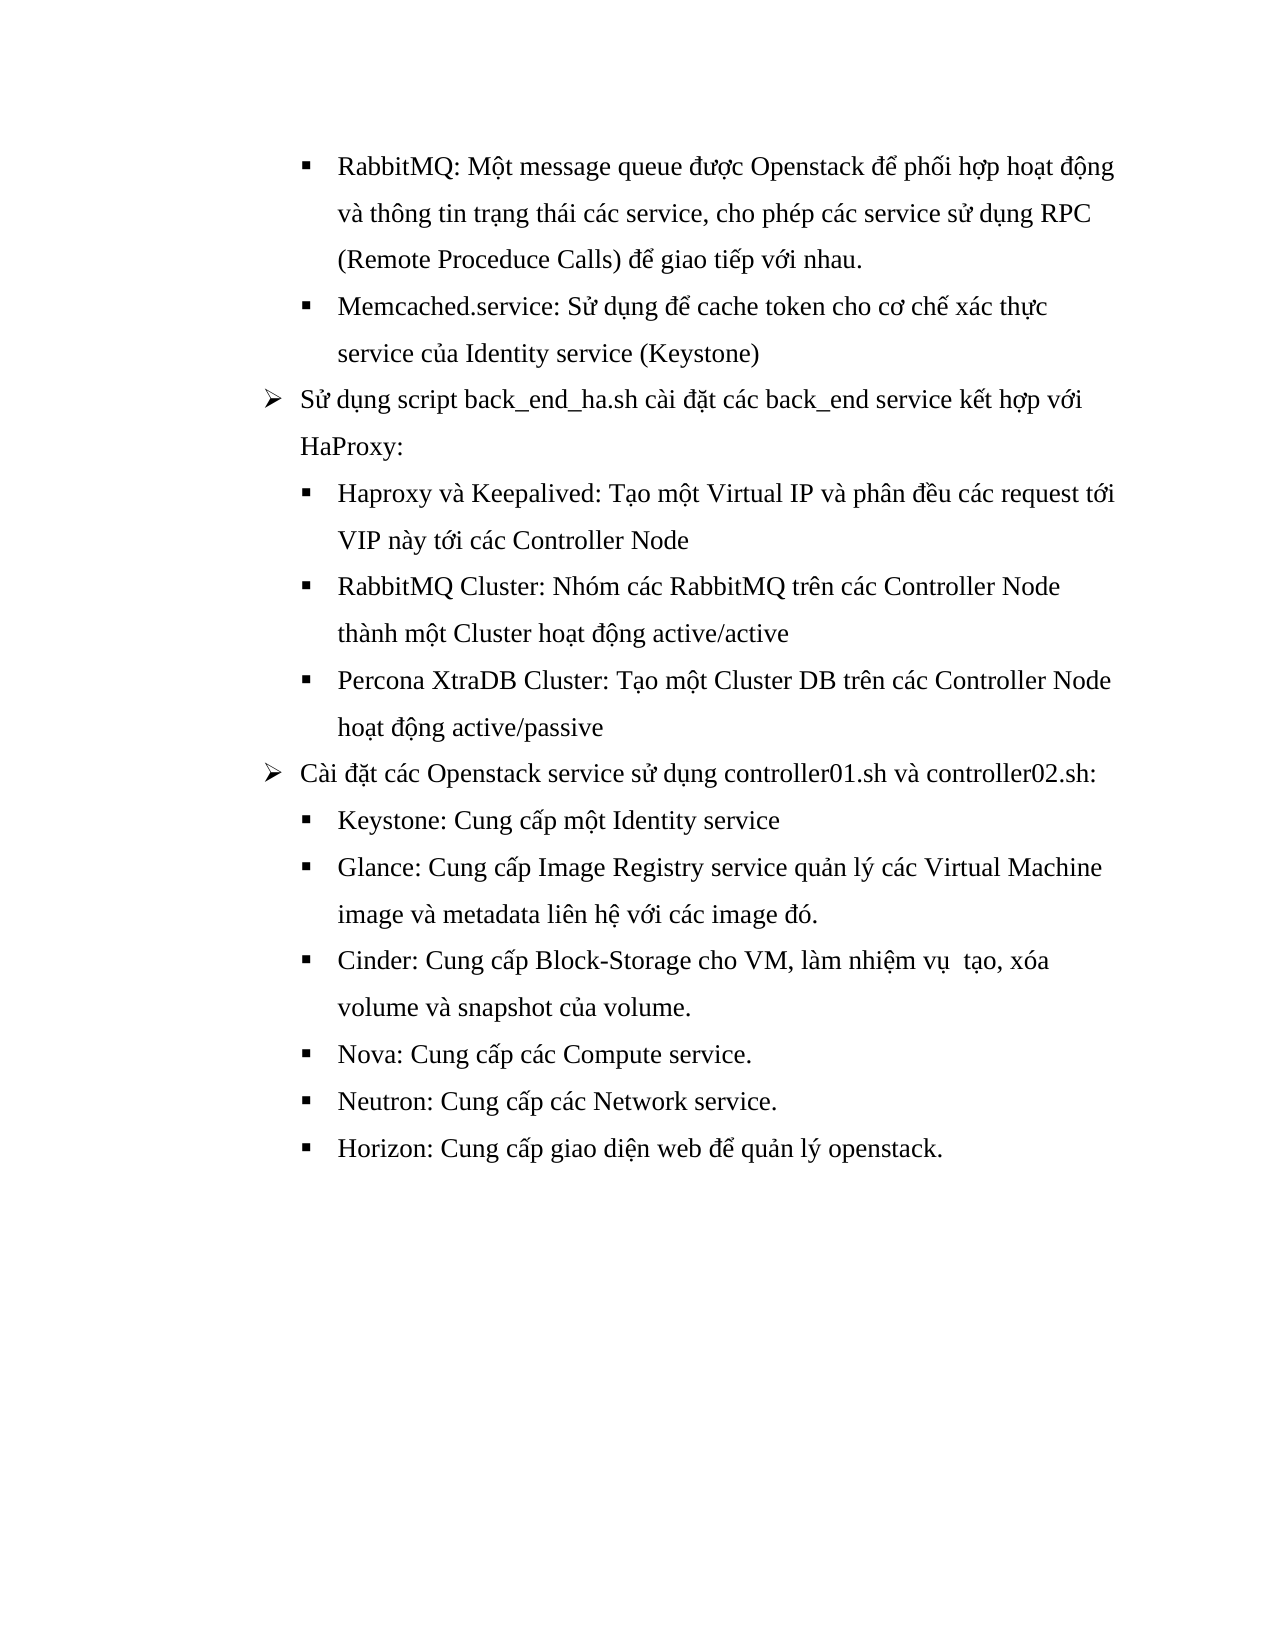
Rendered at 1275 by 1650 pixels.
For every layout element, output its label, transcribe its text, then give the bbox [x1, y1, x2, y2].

list Glance: Cung cấp Image Registry service quản lý các Virtual Machine image và metadata liên hệ với các image đó. [300, 851, 1125, 929]
list Haproxy và Keepalived: Tạo một Virtual IP và phân đều các request tới VIP này tới các Controller Node [300, 477, 1125, 555]
list Nova: Cung cấp các Compute service. [300, 1038, 1125, 1069]
list Keystone: Cung cấp một Identity service [300, 804, 1125, 835]
list Percona XtraDB Cluster: Tạo một Cluster DB trên các Controller Node hoạt động active/passive [300, 664, 1125, 742]
list Cài đặt các Openstack service sử dụng controller01.sh và controller02.sh: [262, 757, 1125, 788]
list RabbitMQ Cluster: Nhóm các RabbitMQ trên các Controller Node thành một Cluster hoạt động active/active [300, 570, 1125, 648]
list RabbitMQ: Một message queue được Openstack để phối hợp hoạt động và thông tin trạng thái các service, cho phép các service sử dụng RPC (Remote Proceduce Calls) để giao tiếp với nhau. [300, 150, 1125, 274]
list Cinder: Cung cấp Block-Storage cho VM, làm nhiệm vụ tạo, xóa volume và snapshot của volume. [300, 944, 1125, 1022]
list Memcached.service: Sử dụng để cache token cho cơ chế xác thực service của Identity service (Keystone) [300, 290, 1125, 368]
list Sử dụng script back_end_ha.sh cài đặt các back_end service kết hợp với HaProxy: [262, 383, 1125, 461]
list Neutron: Cung cấp các Network service. [300, 1085, 1125, 1116]
list Horizon: Cung cấp giao diện web để quản lý openstack. [300, 1132, 1125, 1163]
